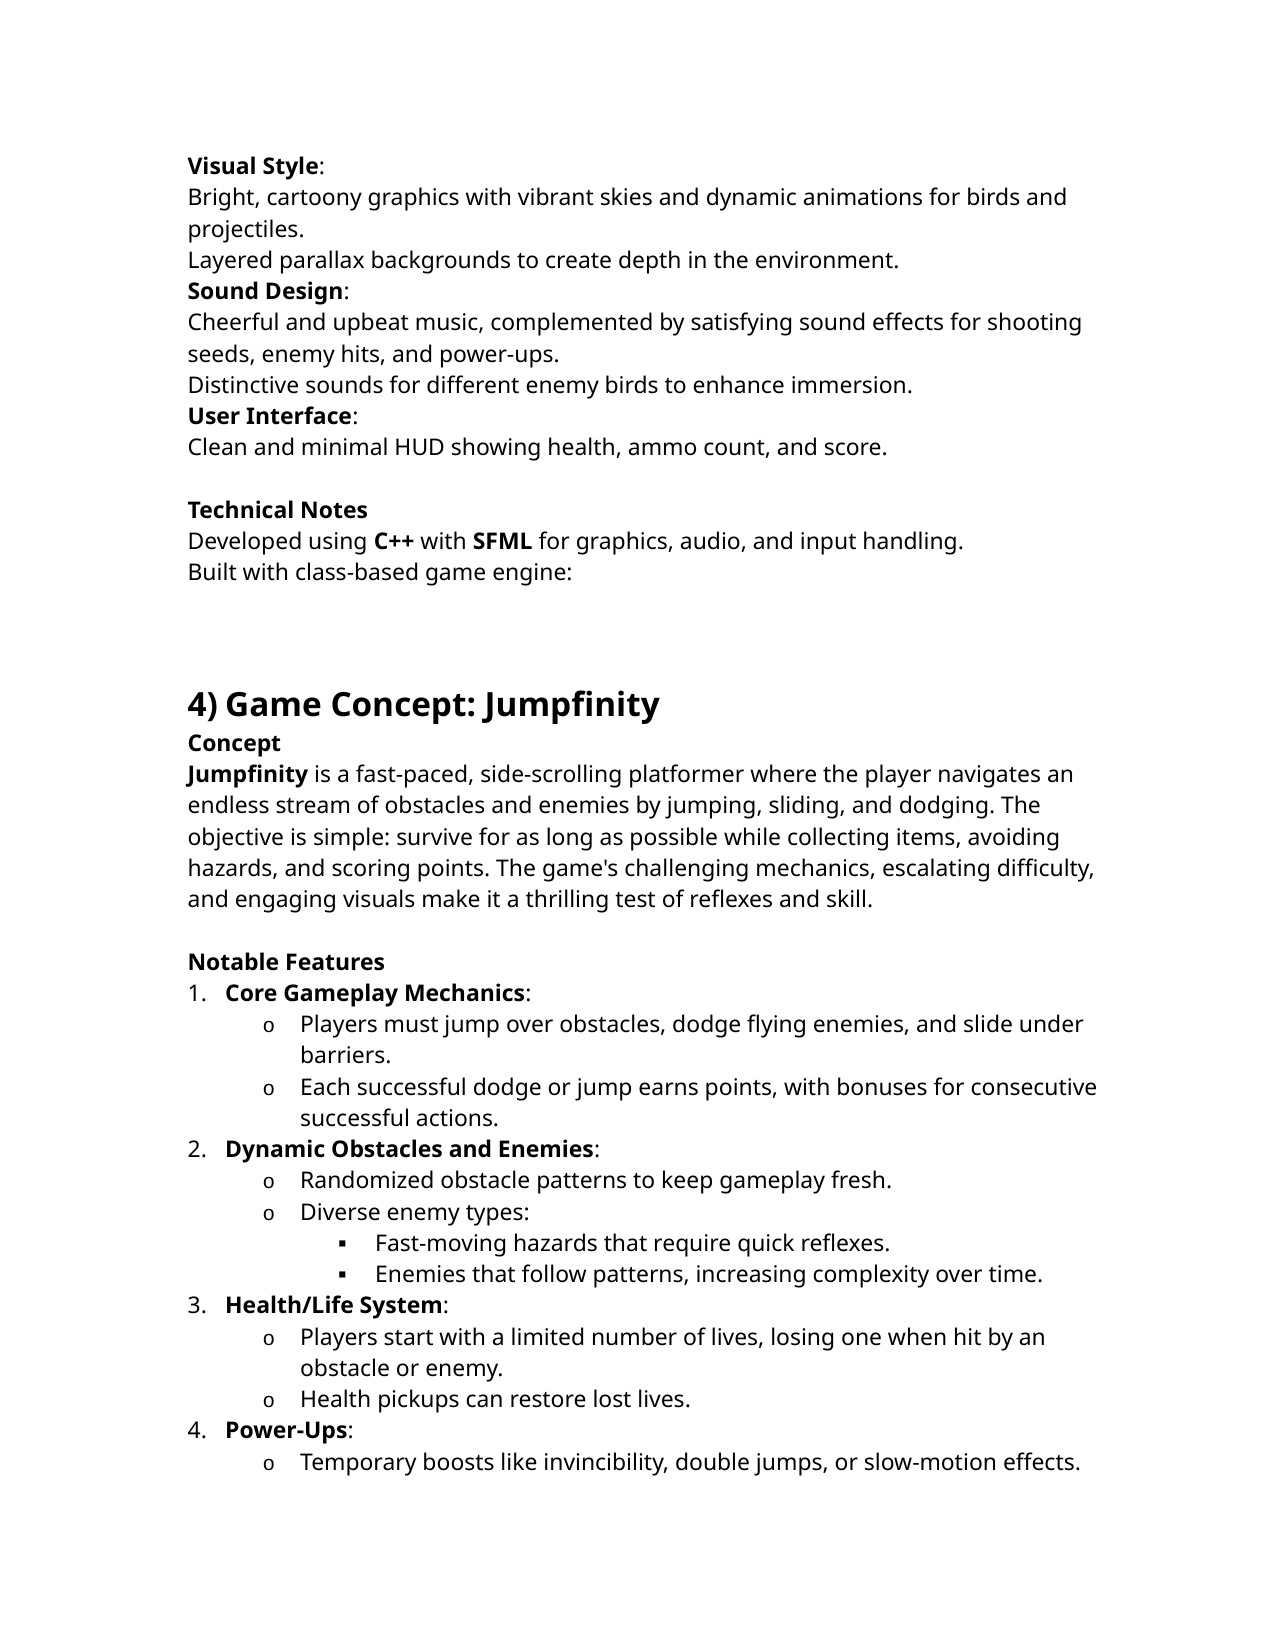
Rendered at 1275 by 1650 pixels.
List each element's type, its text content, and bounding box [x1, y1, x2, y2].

list Fast-moving hazards that require quick reflexes. [337, 1227, 1125, 1258]
list Enemies that follow patterns, increasing complexity over time. [337, 1258, 1125, 1289]
list Each successful dodge or jump earns points, with bonuses for consecutive successful actions. [262, 1070, 1125, 1133]
list Temporary boosts like invincibility, double jumps, or slow-motion effects. [262, 1445, 1125, 1477]
list Players start with a limited number of lives, losing one when hit by an obstacle or enemy. [262, 1320, 1125, 1383]
list Power-Ups: [187, 1414, 1125, 1445]
text Built with class-based game engine: [187, 556, 1125, 587]
text Concept [187, 727, 1125, 758]
text Bright, cartoony graphics with vibrant skies and dynamic animations for birds and projectiles. [187, 181, 1125, 244]
list Health pickups can restore lost lives. [262, 1383, 1125, 1414]
text Cheerful and upbeat music, complemented by satisfying sound effects for shooting seeds, enemy hits, and power-ups. [187, 306, 1125, 369]
list Health/Life System: [187, 1289, 1125, 1320]
text Distinctive sounds for different enemy birds to enhance immersion. [187, 369, 1125, 400]
list Dynamic Obstacles and Enemies: [187, 1133, 1125, 1164]
text Technical Notes [187, 494, 1125, 525]
text Jumpfinity is a fast-paced, side-scrolling platformer where the player navigates an endless stream of obstacles and enemies by jumping, sliding, and dodging. The objective is simple: survive for as long as possible while collecting items, avoiding hazards, and scoring points. The game's challenging mechanics, escalating difficulty, and engaging visuals make it a thrilling test of reflexes and skill. [187, 758, 1125, 914]
text Visual Style: [187, 150, 1125, 181]
text Sound Design: [187, 275, 1125, 306]
list Core Gameplay Mechanics: [187, 977, 1125, 1008]
text Layered parallax backgrounds to create depth in the environment. [187, 244, 1125, 275]
text Clean and minimal HUD showing health, ammo count, and score. [187, 431, 1125, 462]
list Randomized obstacle patterns to keep gameplay fresh. [262, 1164, 1125, 1195]
list Game Concept: Jumpfinity [187, 681, 1125, 727]
list Players must jump over obstacles, dodge flying enemies, and slide under barriers. [262, 1008, 1125, 1070]
list Diverse enemy types: [262, 1195, 1125, 1227]
text Notable Features [187, 945, 1125, 977]
text User Interface: [187, 400, 1125, 431]
text Developed using C++ with SFML for graphics, audio, and input handling. [187, 525, 1125, 556]
